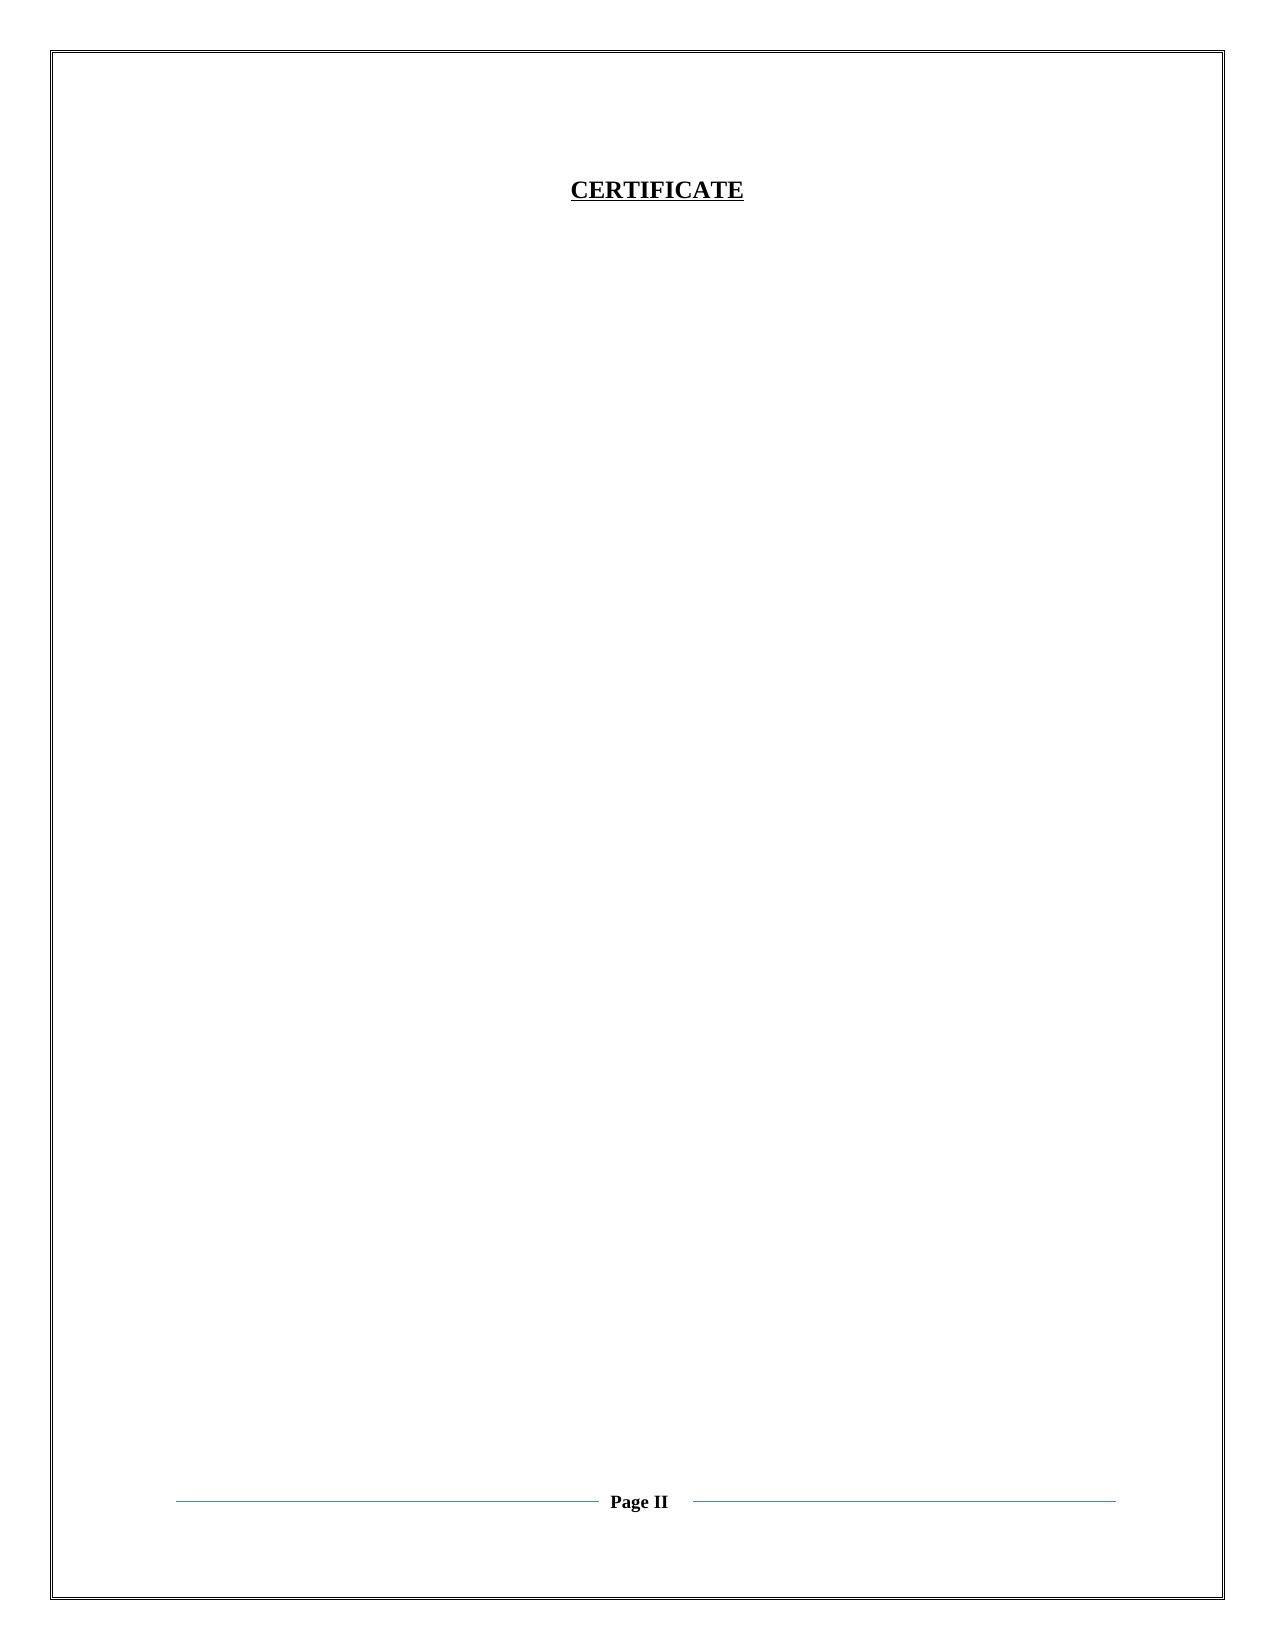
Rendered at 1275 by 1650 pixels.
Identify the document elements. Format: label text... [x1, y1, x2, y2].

text CERTIFICATE [187, 175, 1127, 204]
